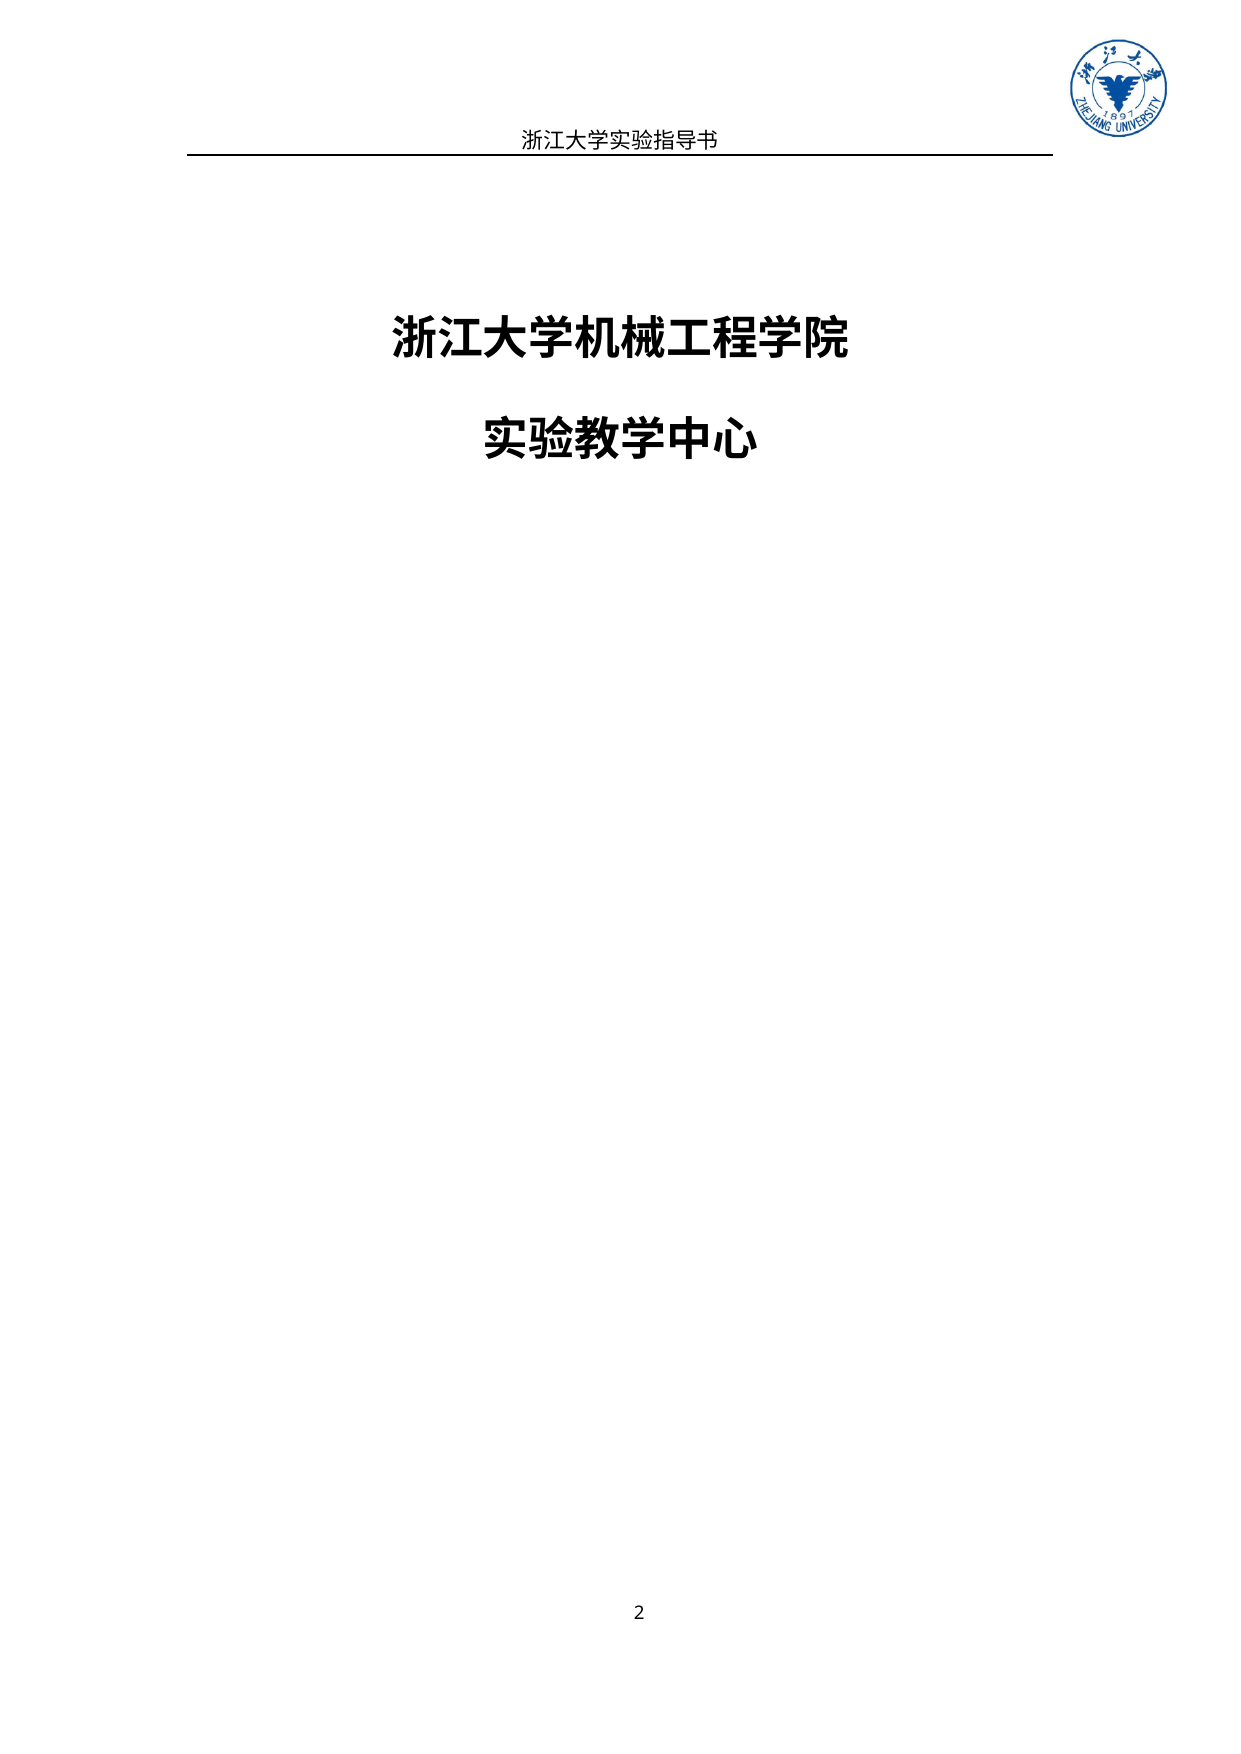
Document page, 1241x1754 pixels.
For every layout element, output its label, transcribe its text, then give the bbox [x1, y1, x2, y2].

text 浙江大学机械工程学院 [187, 301, 1053, 368]
picture [1025, 28, 1212, 151]
text 实验教学中心 [187, 402, 1053, 469]
